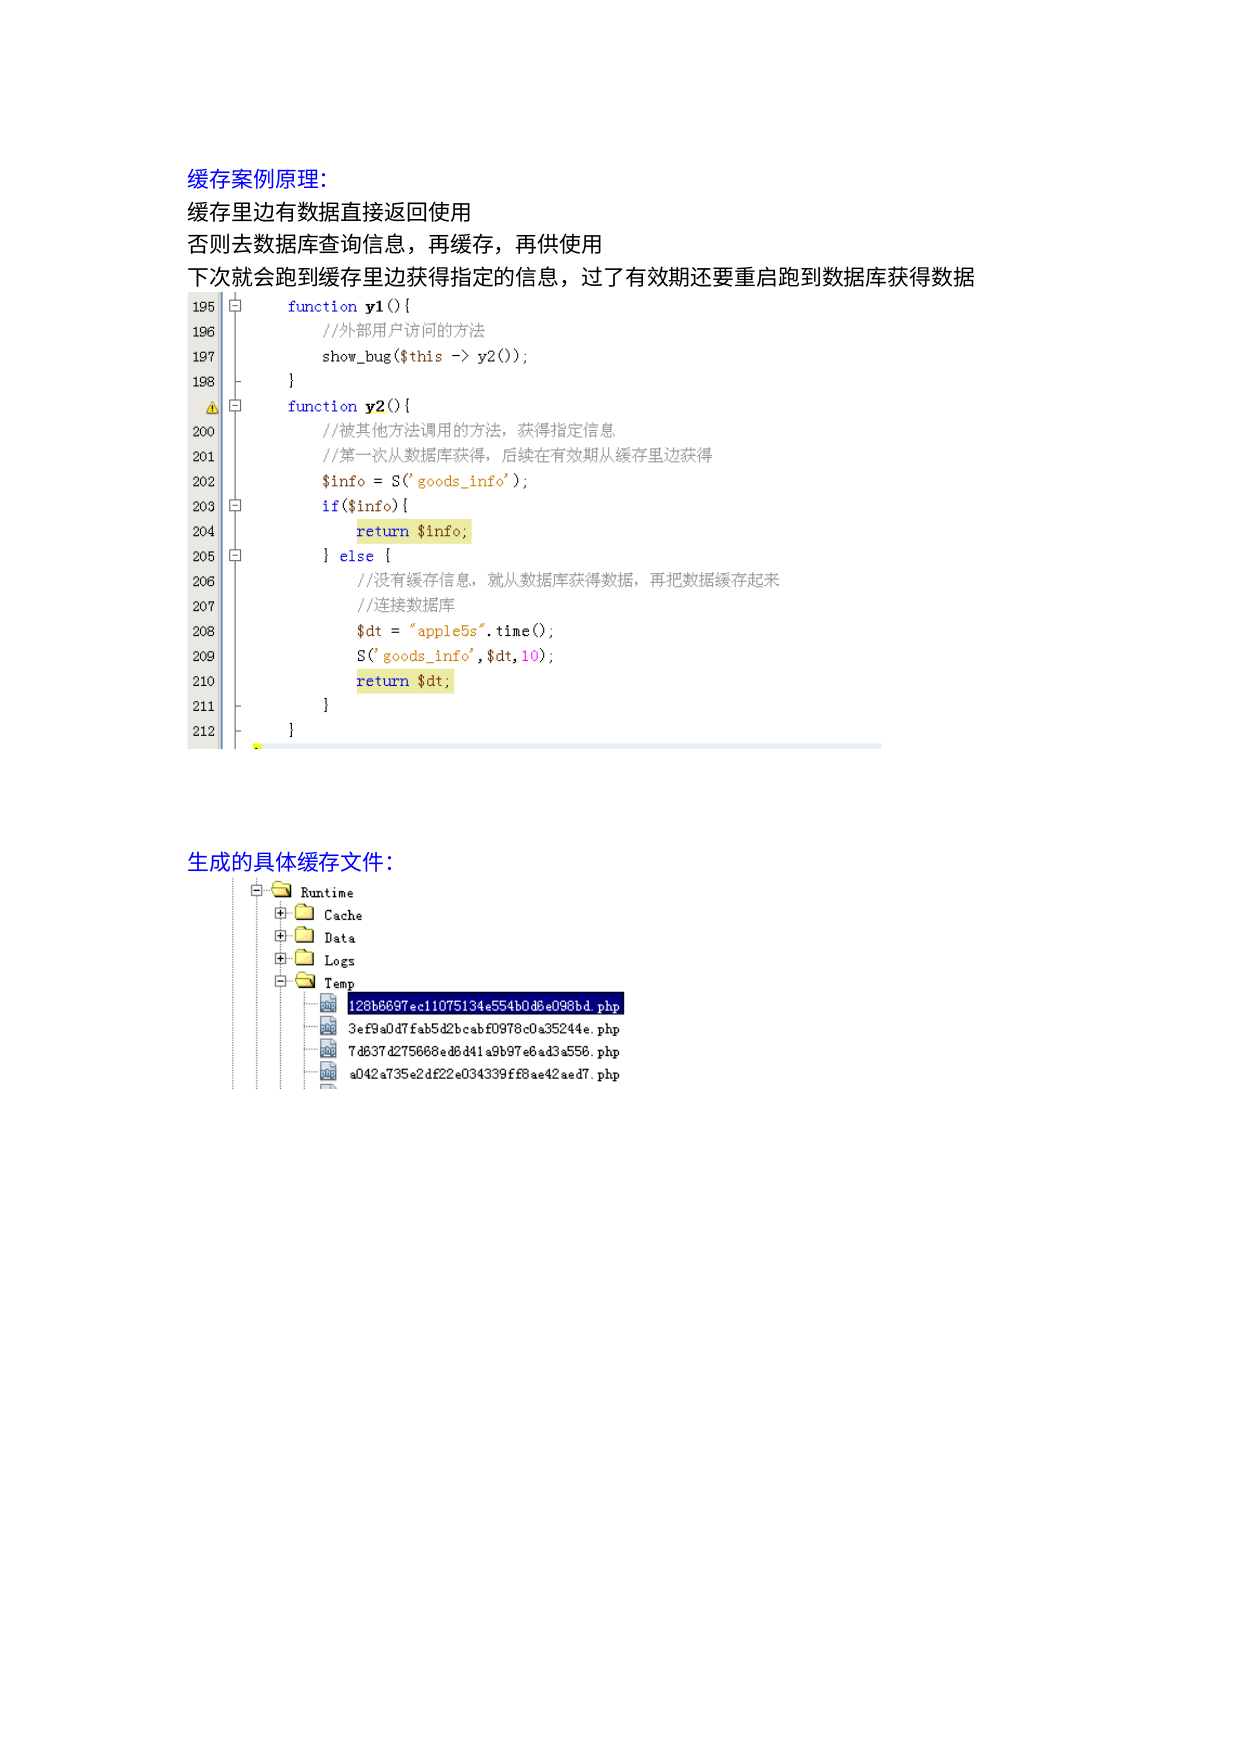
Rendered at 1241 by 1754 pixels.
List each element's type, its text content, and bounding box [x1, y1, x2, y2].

text 缓存案例原理： [187, 162, 1053, 194]
picture [187, 292, 882, 749]
text 否则去数据库查询信息，再缓存，再供使用 [187, 227, 1053, 259]
picture [231, 877, 682, 1089]
text 下次就会跑到缓存里边获得指定的信息，过了有效期还要重启跑到数据库获得数据 [187, 259, 1053, 292]
text 生成的具体缓存文件： [187, 844, 1053, 877]
text 缓存里边有数据直接返回使用 [187, 194, 1053, 227]
